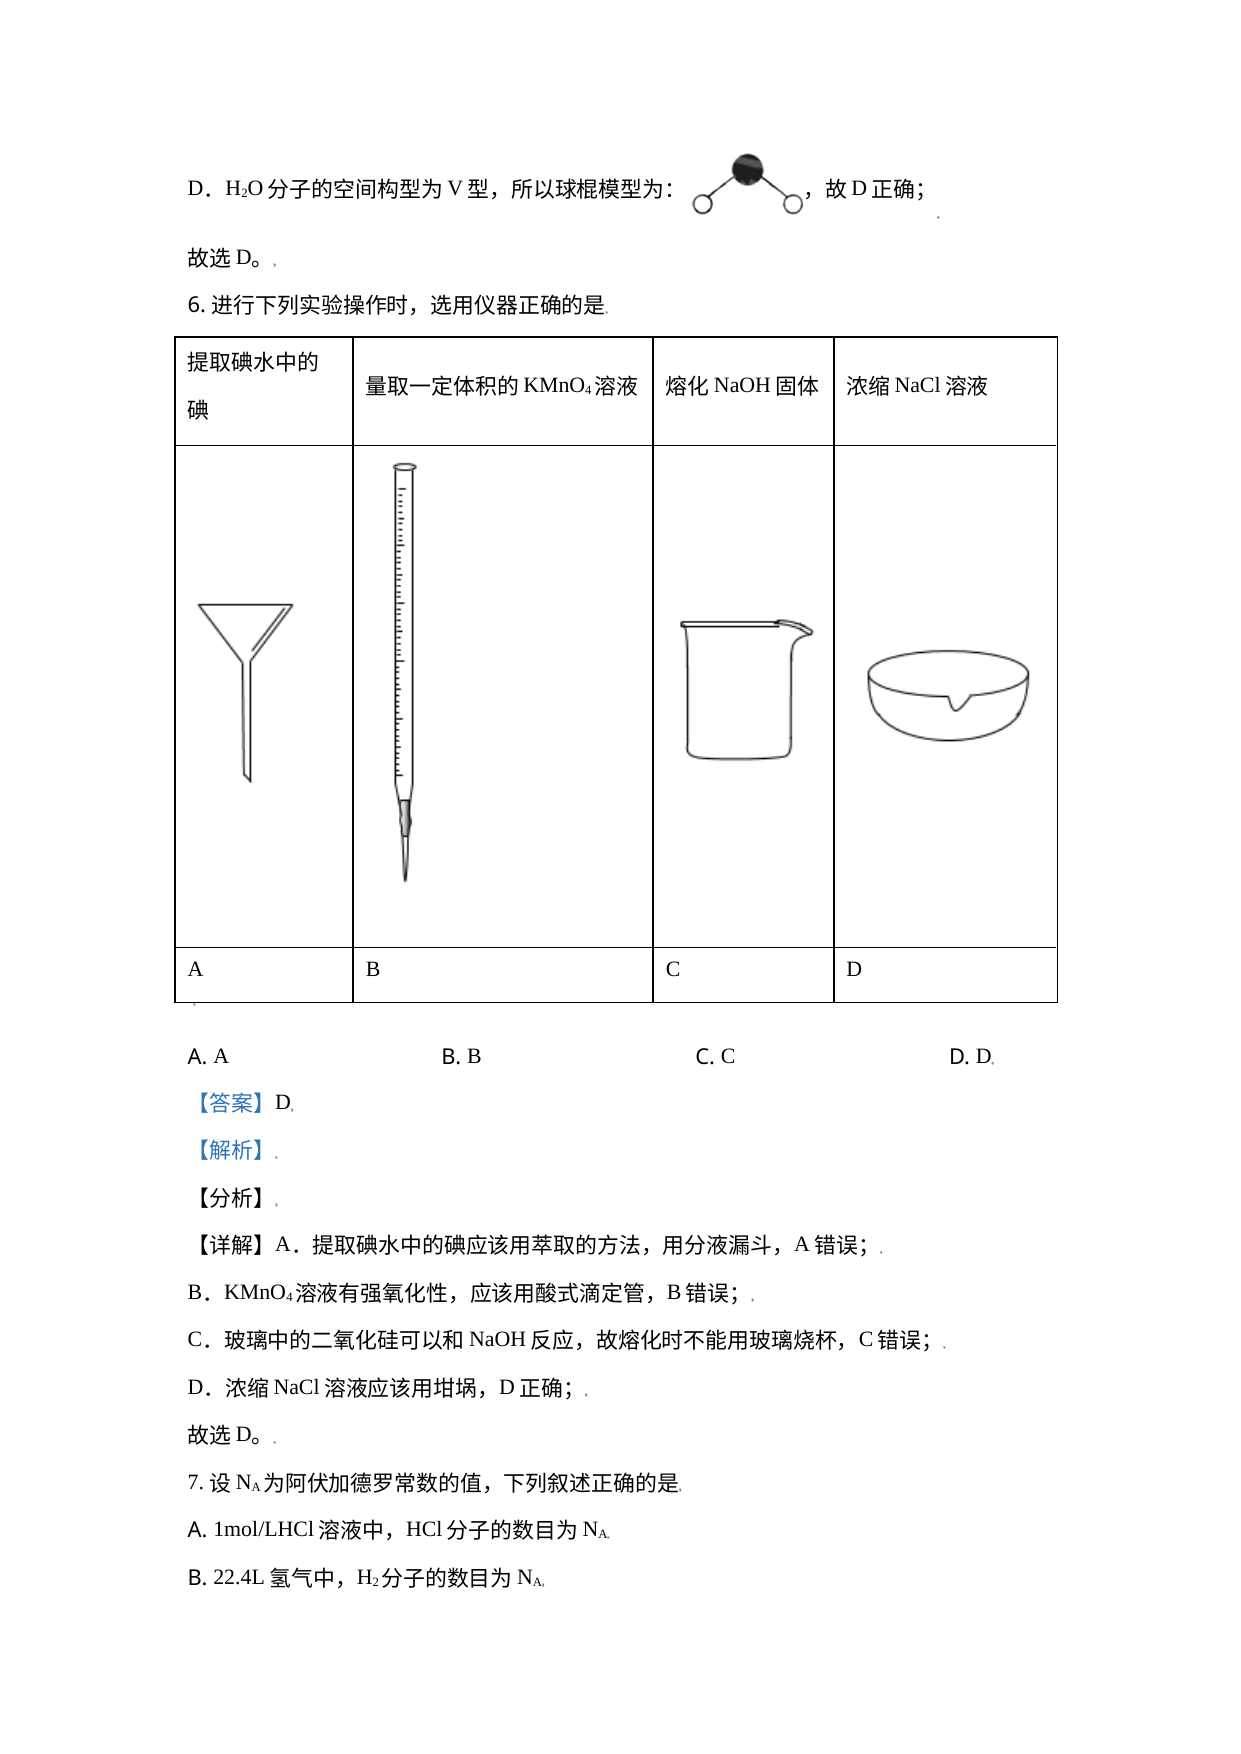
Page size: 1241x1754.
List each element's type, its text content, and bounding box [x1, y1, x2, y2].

text 【解析】 [187, 1133, 1053, 1165]
picture [187, 587, 308, 794]
text D．浓缩NaCl溶液应该用坩埚，D正确； [187, 1371, 1053, 1402]
text 【分析】 [187, 1181, 1053, 1212]
text 故选D。 [187, 241, 1053, 272]
table_cell B [354, 948, 652, 1002]
table_cell [835, 445, 1057, 947]
table_header 浓缩NaCl溶液 [835, 338, 1057, 445]
text D．H2O分子的空间构型为V型，所以球棍模型为：，故D正确； [187, 150, 1053, 225]
table_cell A [176, 948, 352, 1002]
table_cell C [654, 948, 833, 1002]
text 故选D。 [187, 1418, 1053, 1450]
table_header 量取一定体积的KMnO4溶液 [354, 338, 652, 445]
table_header 熔化NaOH固体 [654, 338, 833, 445]
picture [365, 454, 442, 889]
text C．玻璃中的二氧化硅可以和NaOH反应，故熔化时不能用玻璃烧杯，C错误； [187, 1323, 1053, 1355]
text B. 22.4L氢气中，H2分子的数目为NA [187, 1561, 1053, 1593]
text 【详解】A．提取碘水中的碘应该用萃取的方法，用分液漏斗，A错误； [187, 1228, 1053, 1260]
table_header 提取碘水中的碘 [176, 338, 352, 445]
table_cell [354, 446, 652, 947]
picture [665, 612, 819, 769]
text 【答案】D [187, 1086, 1053, 1117]
text 6. 进行下列实验操作时，选用仪器正确的是 [187, 288, 1053, 320]
table_cell [176, 446, 352, 947]
table_cell [654, 446, 833, 947]
table_cell D [835, 947, 1057, 1002]
text A. 1mol/LHCl溶液中，HCl分子的数目为NA [187, 1513, 1053, 1545]
text A. A B. B C. C D. D [187, 1041, 1053, 1071]
text B．KMnO4溶液有强氧化性，应该用酸式滴定管，B错误； [187, 1276, 1053, 1307]
text 7. 设NA为阿伏加德罗常数的值，下列叙述正确的是 [187, 1466, 1053, 1497]
picture [686, 150, 803, 219]
picture [846, 630, 1045, 751]
